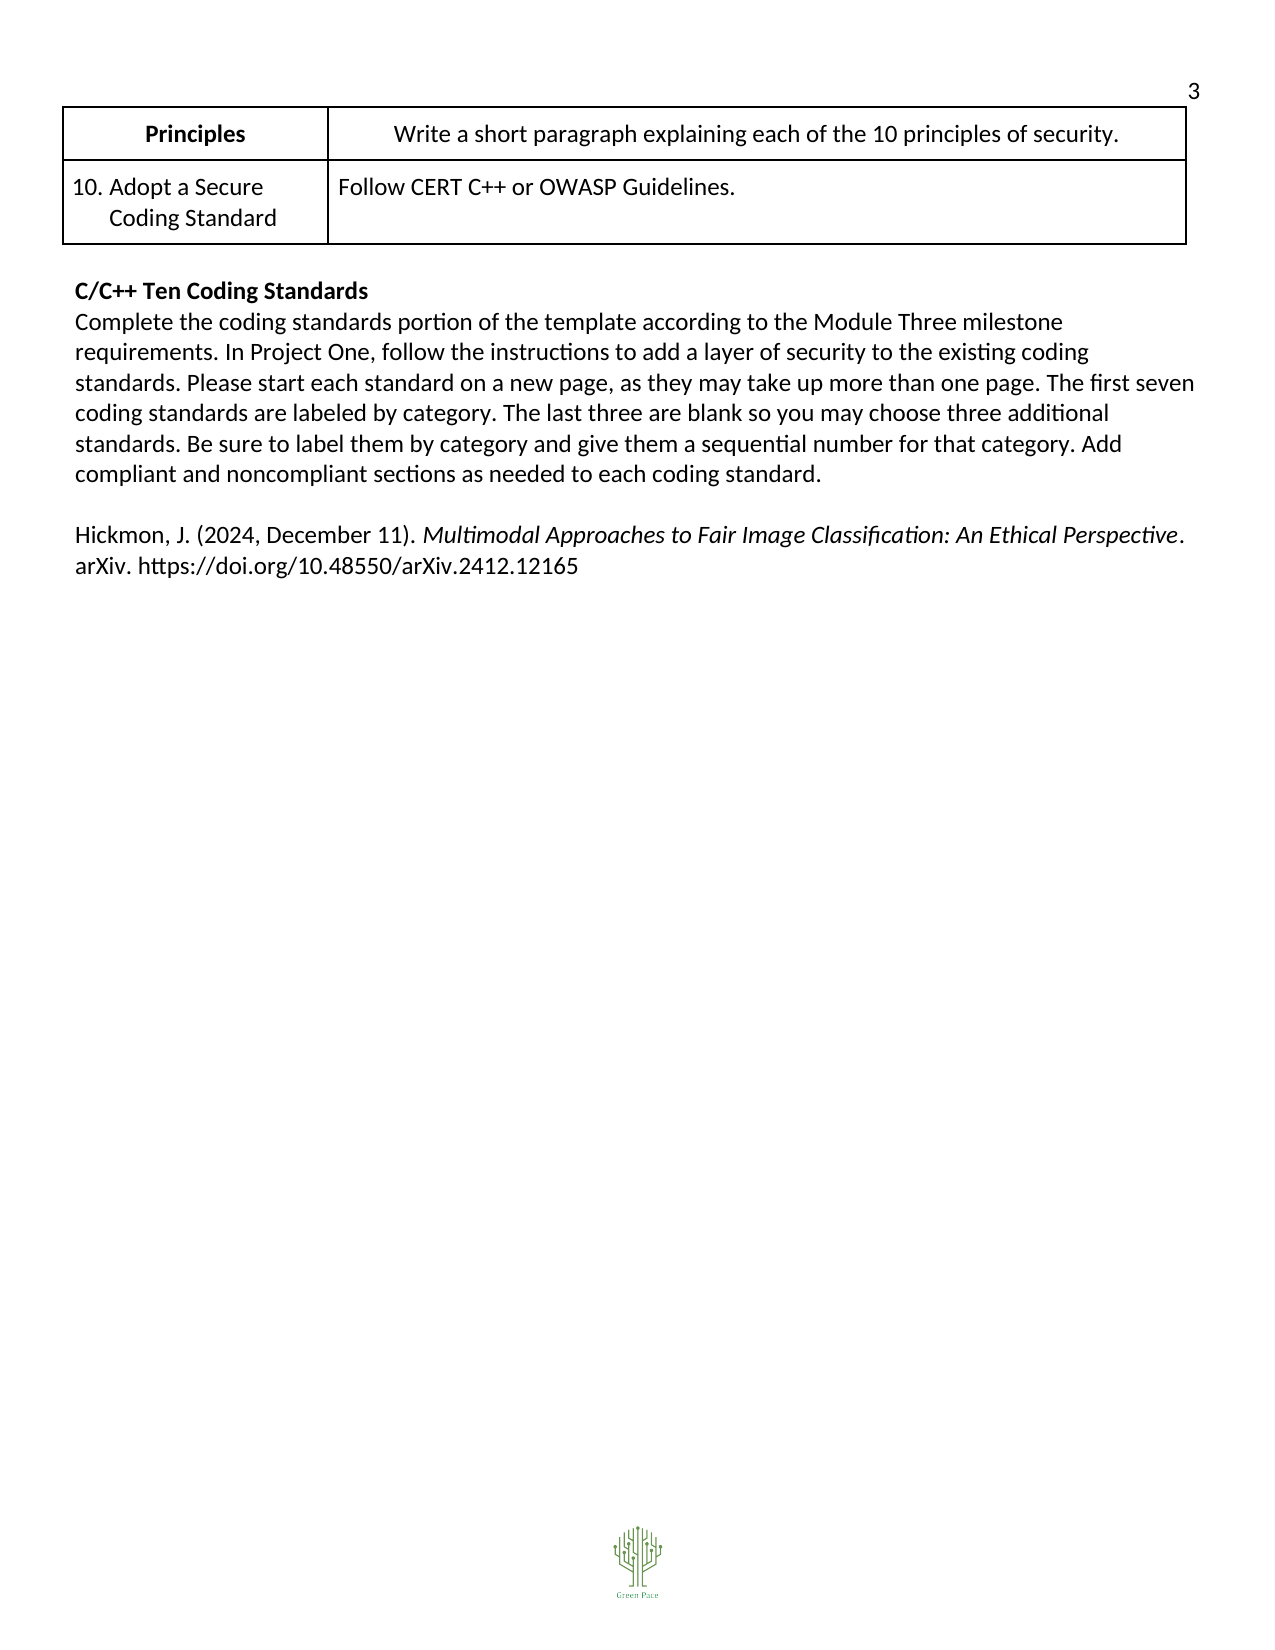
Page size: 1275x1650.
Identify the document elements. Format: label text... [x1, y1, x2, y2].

text Complete the coding standards portion of the template according to the Module Three milestone requirements. In Project One, follow the instructions to add a layer of security to the existing coding standards. Please start each standard on a new page, as they may take up more than one page. The first seven coding standards are labeled by category. The last three are blank so you may choose three additional standards. Be sure to label them by category and give them a sequential number for that category. Add compliant and noncompliant sections as needed to each coding standard. [75, 306, 1200, 489]
subtitle C/C++ Ten Coding Standards [75, 276, 1200, 306]
table_cell Follow CERT C++ or OWASP Guidelines. [329, 161, 1185, 243]
table_header Principles [64, 108, 327, 159]
picture [605, 1521, 670, 1606]
table_cell Adopt a Secure Coding Standard [64, 161, 327, 243]
table_header Write a short paragraph explaining each of the 10 principles of security. [329, 108, 1185, 159]
text Hickmon, J. (2024, December 11). Multimodal Approaches to Fair Image Classification: An Ethical Perspective. arXiv. https://doi.org/10.48550/arXiv.2412.12165 [75, 520, 1200, 581]
